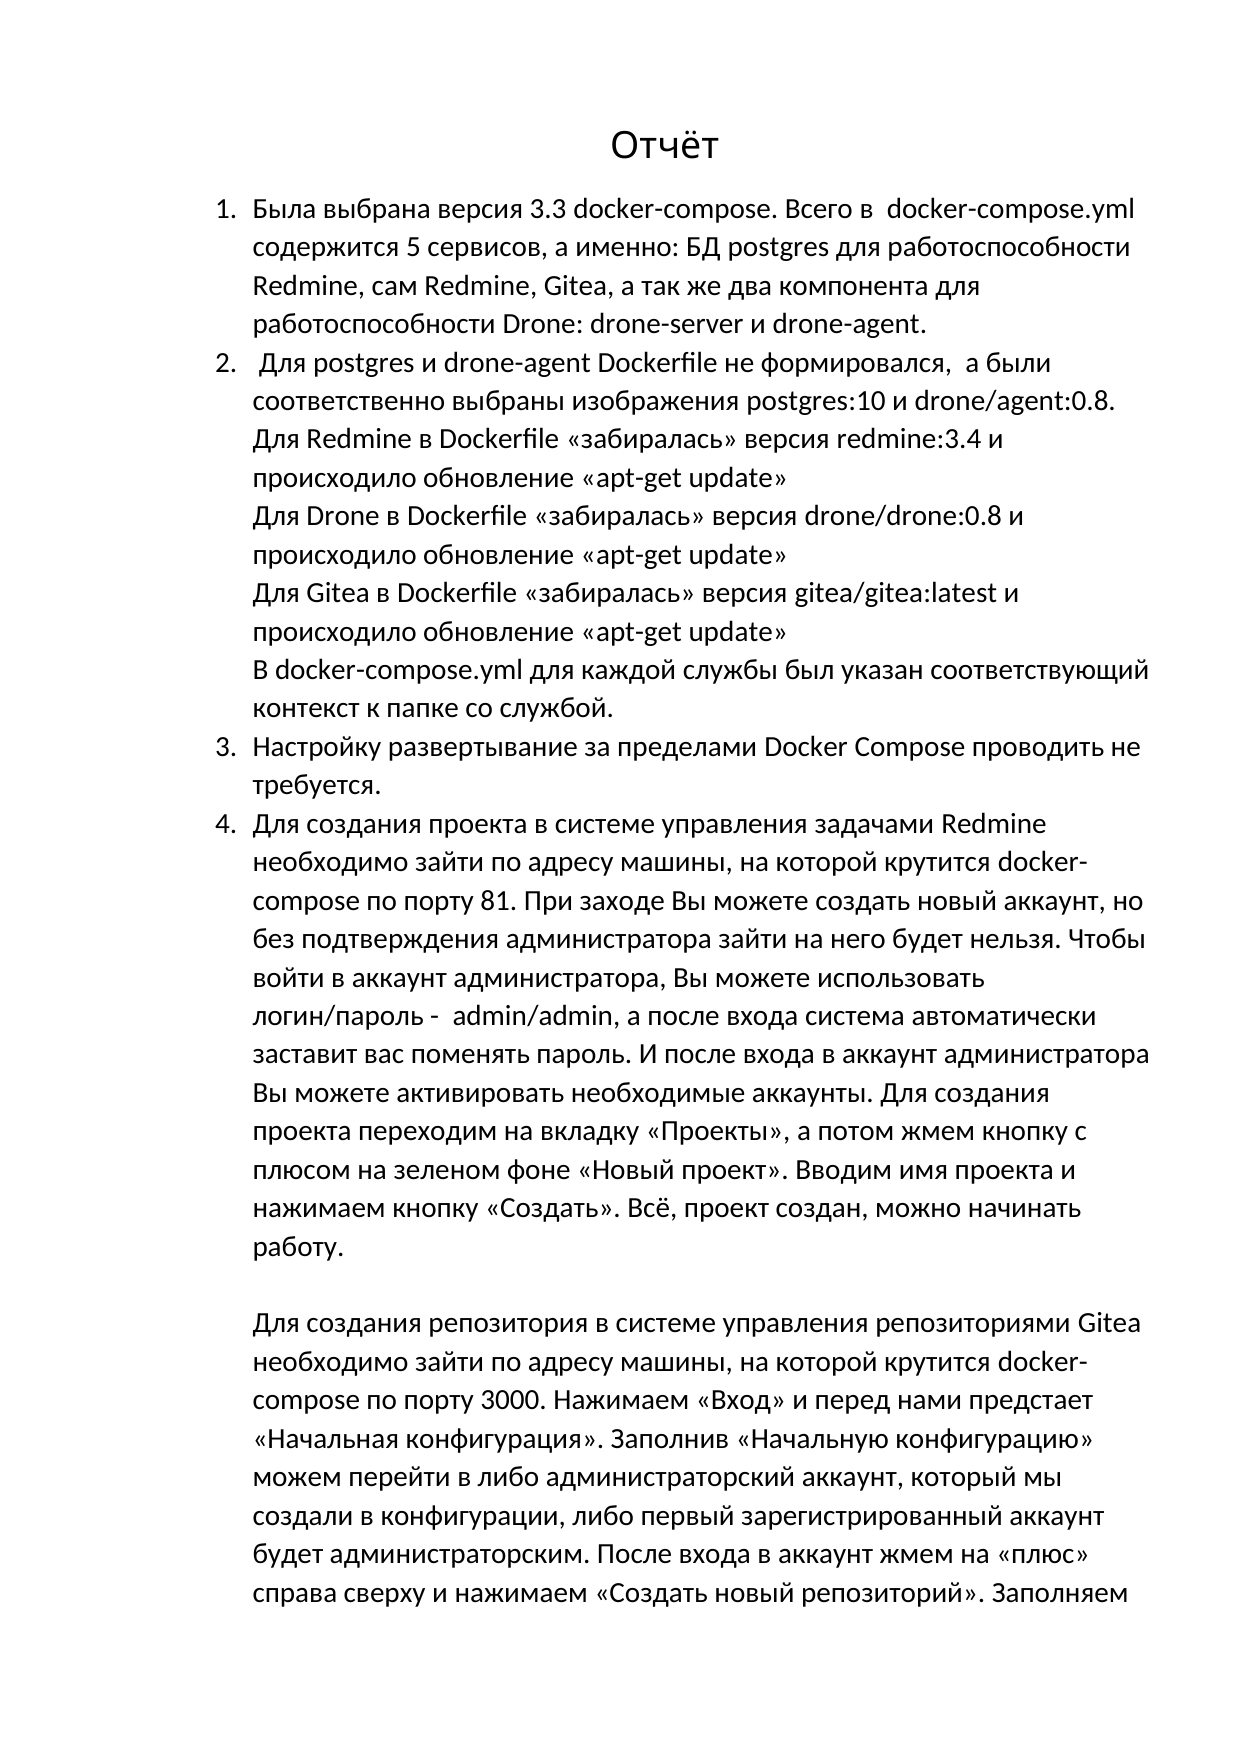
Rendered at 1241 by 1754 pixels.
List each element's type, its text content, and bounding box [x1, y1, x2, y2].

list Настройку развертывание за пределами Docker Compose проводить не требуется. [215, 728, 1152, 802]
list Для postgres и drone-agent Dockerfile не формировался, а были соответственно выбраны изображения postgres:10 и drone/agent:0.8. [215, 344, 1152, 418]
list Для создания проекта в системе управления задачами Redmine необходимо зайти по адресу машины, на которой крутится docker-compose по порту 81. При заходе Вы можете создать новый аккаунт, но без подтверждения администратора зайти на него будет нельзя. Чтобы войти в аккаунт администратора, Вы можете использовать логин/пароль - admin/admin, а после входа система автоматически заставит вас поменять пароль. И после входа в аккаунт администратора Вы можете активировать необходимые аккаунты. Для создания проекта переходим на вкладку «Проекты», а потом жмем кнопку с плюсом на зеленом фоне «Новый проект». Вводим имя проекта и нажимаем кнопку «Создать». Всё, проект создан, можно начинать работу. [215, 805, 1152, 1263]
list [252, 1304, 1152, 1609]
list Для Drone в Dockerfile «забиралась» версия drone/drone:0.8 и происходило обновление «apt-get update» [252, 497, 1152, 571]
list Была выбрана версия 3.3 docker-compose. Всего в docker-compose.yml содержится 5 сервисов, а именно: БД postgres для работоспособности Redmine, сам Redmine, Gitea, а так же два компонента для работоспособности Drone: drone-server и drone-agent. [215, 190, 1152, 341]
list происходило обновление «apt-get update» [252, 613, 1152, 648]
text Отчёт [177, 118, 1152, 169]
list В docker-compose.yml для каждой службы был указан соответствующий контекст к папке со службой. [252, 651, 1152, 725]
list Для Gitea в Dockerfile «забиралась» версия gitea/gitea:latest и [252, 574, 1152, 610]
list Для Redmine в Dockerfile «забиралась» версия redmine:3.4 и происходило обновление «apt-get update» [252, 421, 1152, 494]
